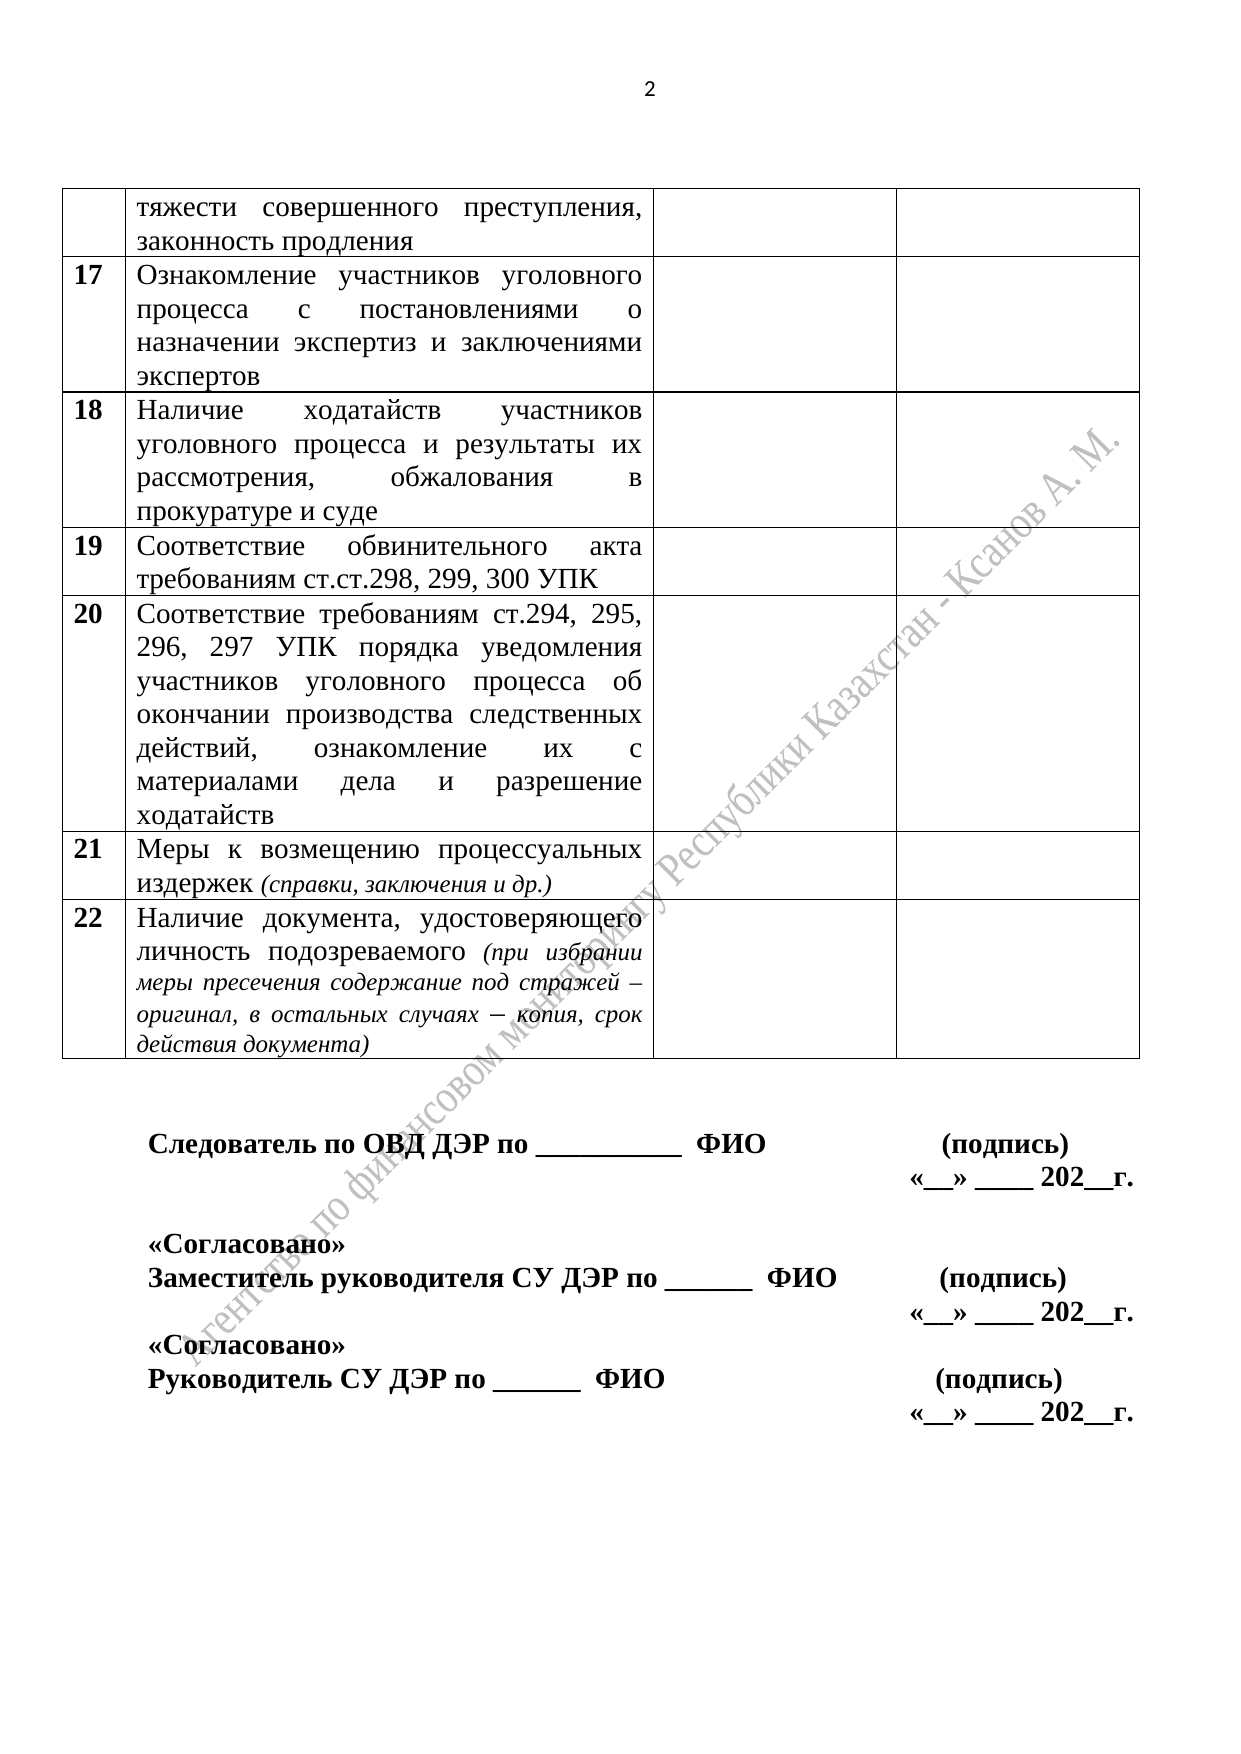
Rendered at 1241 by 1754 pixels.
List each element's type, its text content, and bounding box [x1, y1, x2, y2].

text «__» ____ 202__г. [148, 1394, 1152, 1428]
text Следователь по ОВД ДЭР по __________ ФИО (подпись) [148, 1126, 1152, 1159]
table_cell 21 [63, 832, 125, 899]
table_cell [897, 528, 1139, 595]
table_cell [654, 596, 896, 831]
table_cell [897, 189, 1139, 256]
table_cell Наличие ходатайств участников уголовного процесса и результаты их рассмотрения, обжалования в прокуратуре и суде [126, 393, 653, 527]
table_cell [654, 189, 896, 256]
table_cell Меры к возмещению процессуальных издержек (справки, заключения и др.) [126, 832, 653, 899]
table_cell Соответствие обвинительного акта требованиям ст.ст.298, 299, 300 УПК [126, 528, 653, 595]
text «Согласовано» [148, 1227, 1152, 1260]
table_cell [654, 900, 896, 1058]
table_cell [897, 832, 1139, 899]
table_cell Наличие документа, удостоверяющего личность подозреваемого (при избрании меры пресечения содержание под стражей –оригинал, в остальных случаях – копия, срок действия документа) [126, 900, 653, 1058]
table_cell [654, 528, 896, 595]
table_cell Ознакомление участников уголовного процесса с постановлениями о назначении экспертиз и заключениями экспертов [126, 257, 653, 391]
table_cell 19 [63, 528, 125, 595]
table_cell [897, 596, 1139, 831]
text Заместитель руководителя СУ ДЭР по ______ ФИО (подпись) [148, 1260, 1152, 1294]
text Руководитель СУ ДЭР по ______ ФИО (подпись) [148, 1361, 1152, 1394]
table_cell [126, 189, 653, 256]
text «__» ____ 202__г. [148, 1294, 1152, 1327]
table_cell 16 [63, 189, 125, 256]
table_cell [654, 257, 896, 391]
table_cell 20 [63, 596, 125, 831]
table_cell Соответствие требованиям ст.294, 295, 296, 297 УПК порядка уведомления участников уголовного процесса об окончании производства следственных действий, ознакомление их с материалами дела и разрешение ходатайств [126, 596, 653, 831]
table_cell [897, 393, 1139, 527]
table_cell 22 [63, 900, 125, 1058]
table_cell 17 [63, 257, 125, 391]
table_cell [654, 393, 896, 527]
table_cell [654, 832, 896, 899]
table_cell [897, 900, 1139, 1058]
table_cell [897, 257, 1139, 391]
table_cell 18 [63, 393, 125, 527]
text «Согласовано» [148, 1327, 1152, 1361]
text «__» ____ 202__г. [148, 1159, 1152, 1193]
